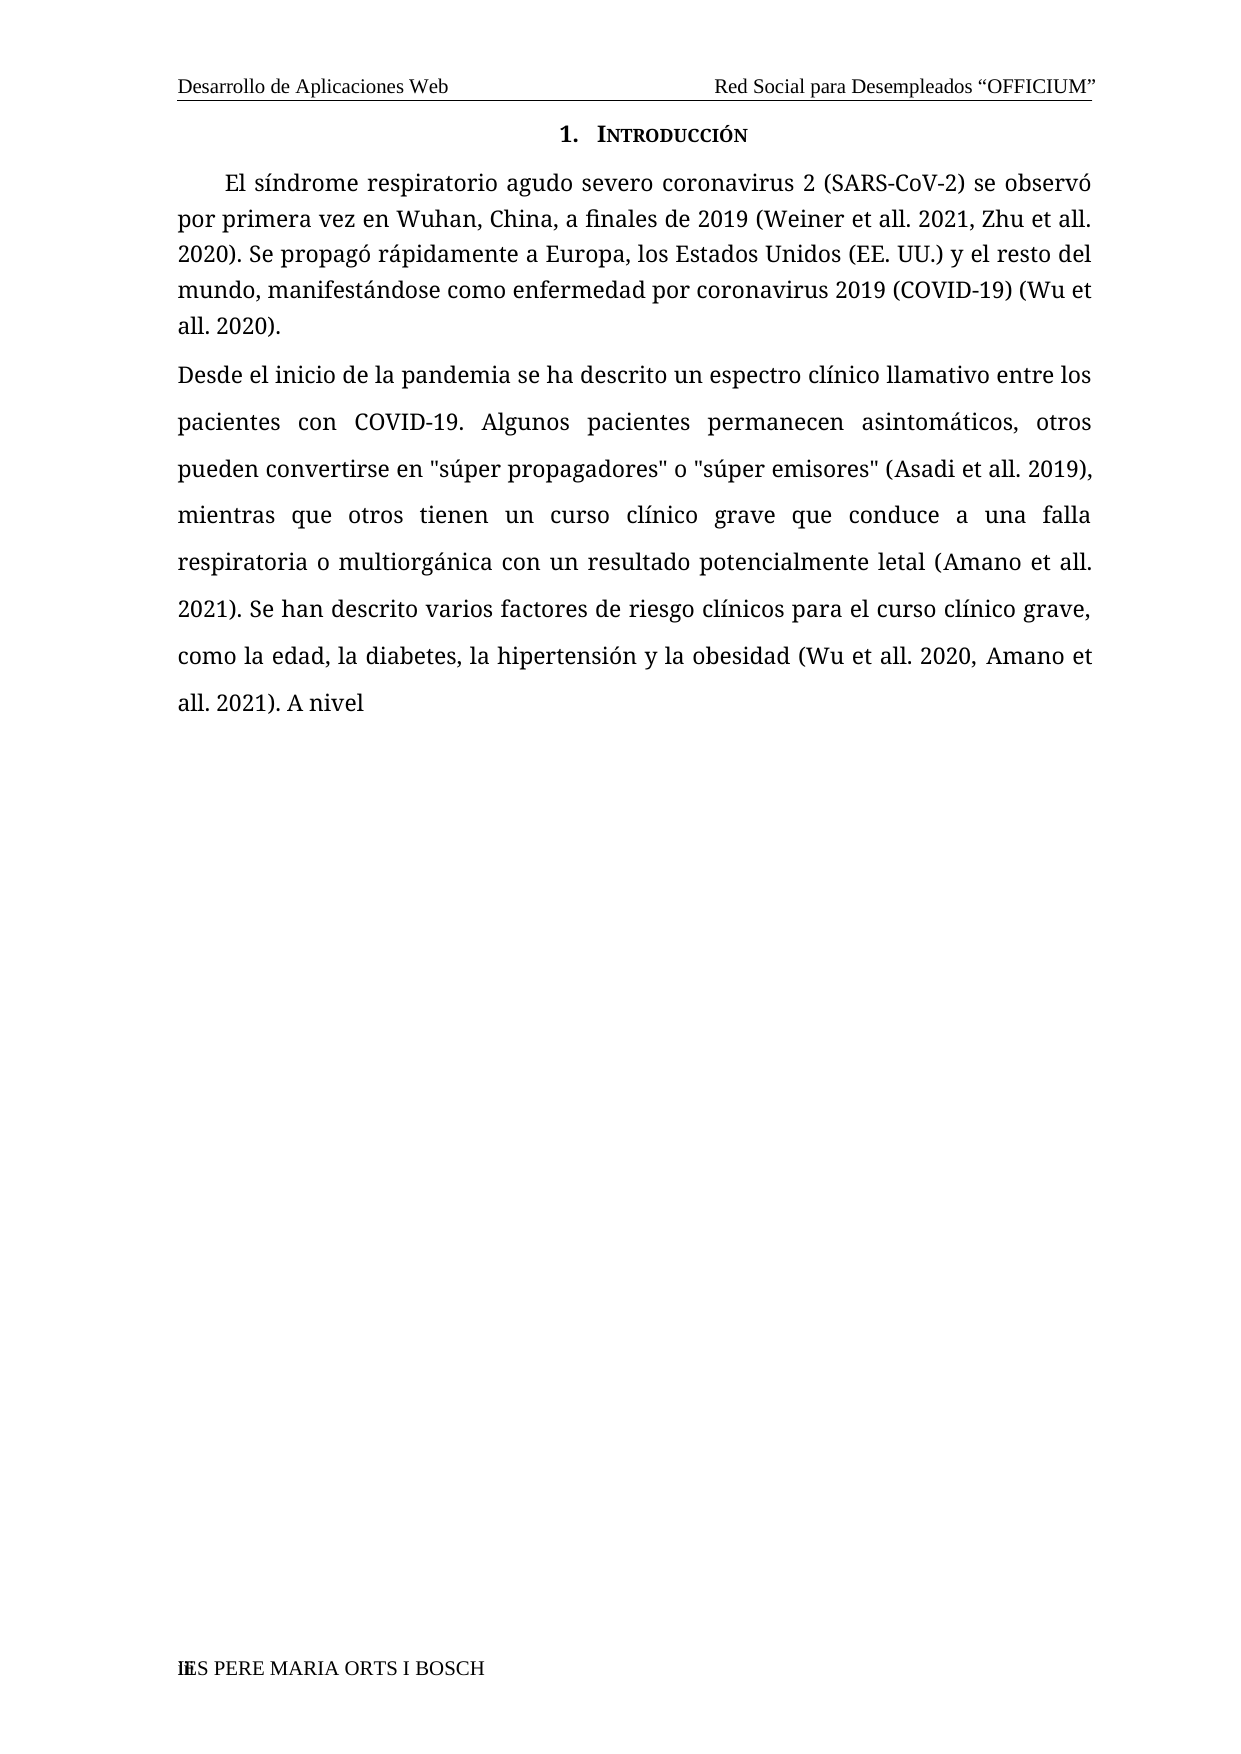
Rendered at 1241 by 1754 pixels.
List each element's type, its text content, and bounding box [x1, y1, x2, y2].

text Desde el inicio de la pandemia se ha descrito un espectro clínico llamativo entre los pacientes con COVID-19. Algunos pacientes permanecen asintomáticos, otros pueden convertirse en "súper propagadores" o "súper emisores" (Asadi et all. 2019), mientras que otros tienen un curso clínico grave que conduce a una falla respiratoria o multiorgánica con un resultado potencialmente letal (Amano et all. 2021). Se han descrito varios factores de riesgo clínicos para el curso clínico grave, como la edad, la diabetes, la hipertensión y la obesidad (Wu et all. 2020, Amano et all. 2021). A nivel [177, 359, 1092, 718]
list Introducción [215, 118, 1092, 149]
text El síndrome respiratorio agudo severo coronavirus 2 (SARS-CoV-2) se observó por primera vez en Wuhan, China, a finales de 2019 (Weiner et all. 2021, Zhu et all. 2020). Se propagó rápidamente a Europa, los Estados Unidos (EE. UU.) y el resto del mundo, manifestándose como enfermedad por coronavirus 2019 (COVID-19) (Wu et all. 2020). [177, 167, 1092, 342]
